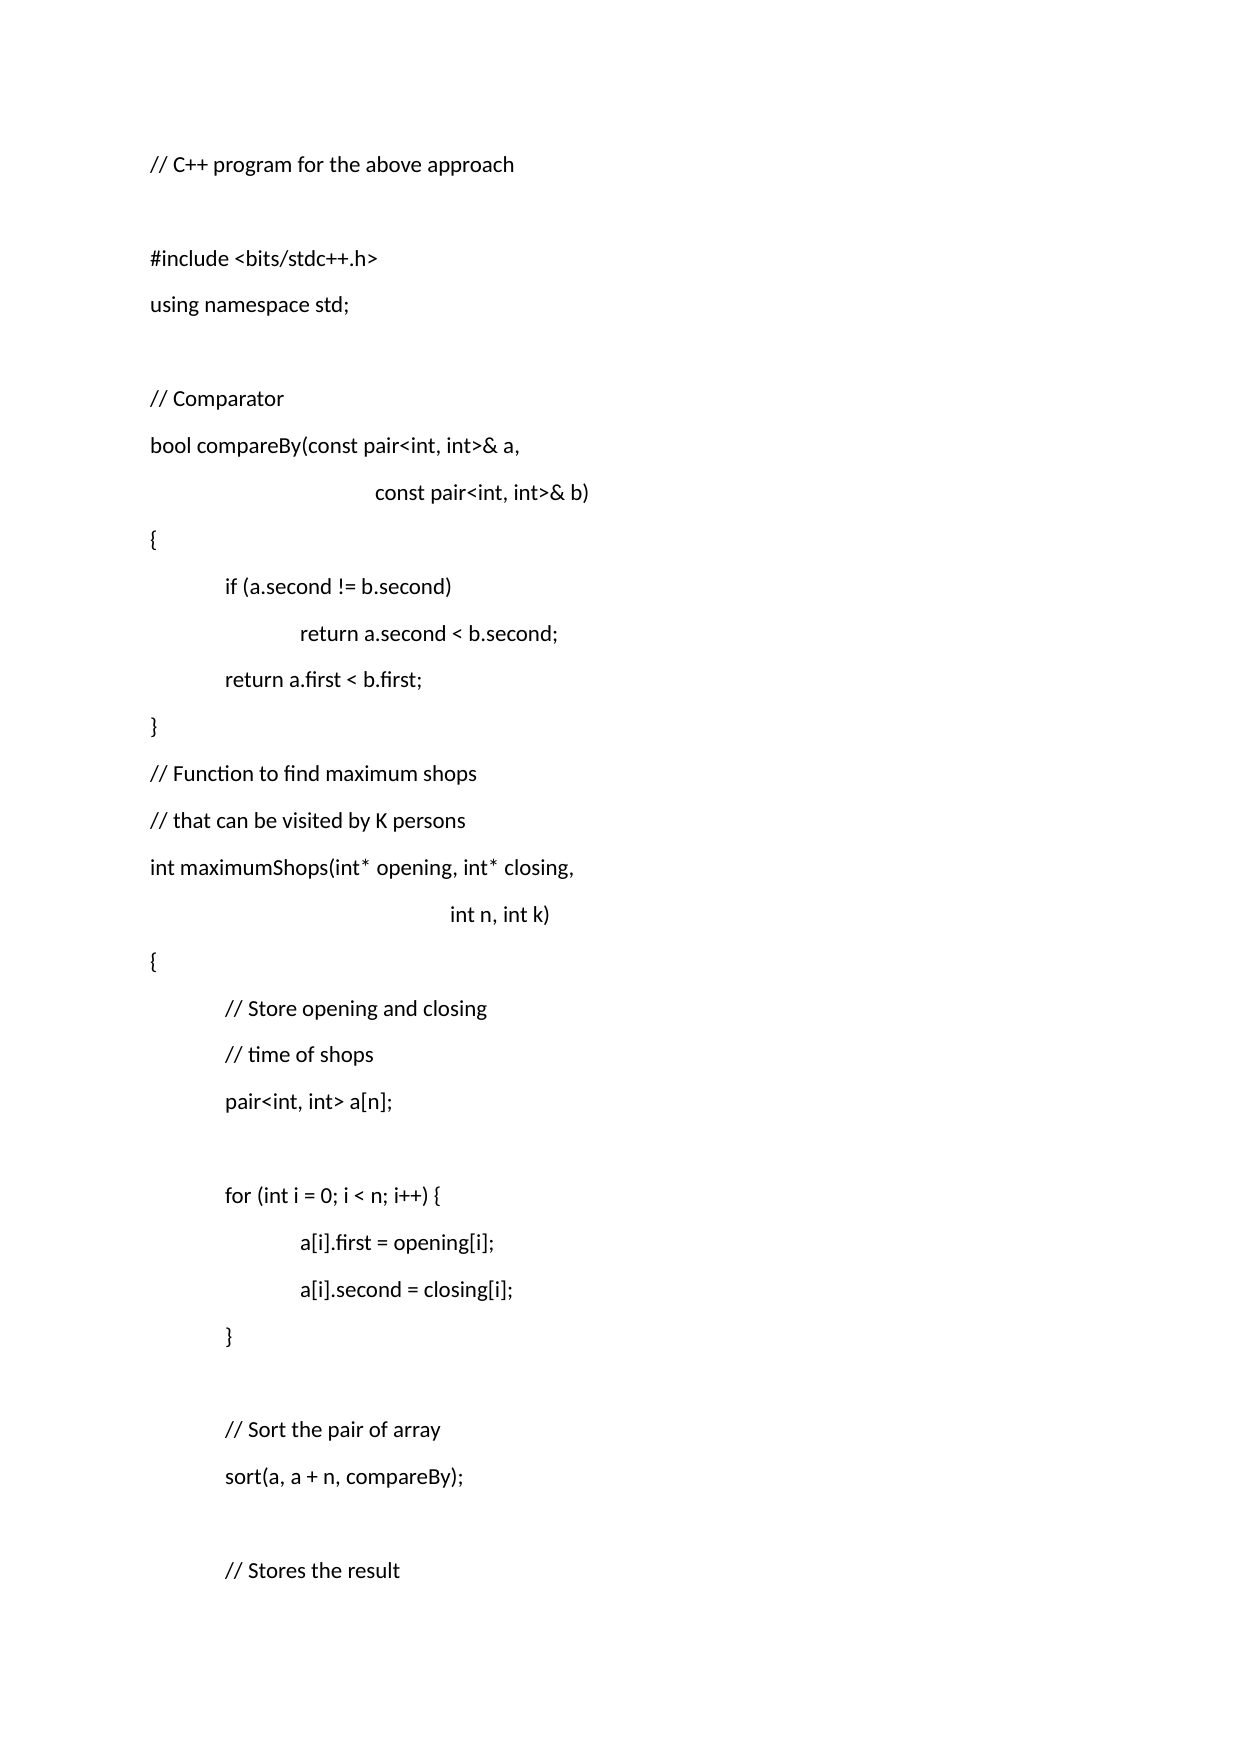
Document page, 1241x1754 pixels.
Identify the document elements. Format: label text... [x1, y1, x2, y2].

text // Stores the result [150, 1556, 1090, 1584]
text const pair<int, int>& b) [150, 478, 1090, 506]
text using namespace std; [150, 291, 1090, 319]
text sort(a, a + n, compareBy); [150, 1462, 1090, 1491]
text pair<int, int> a[n]; [150, 1087, 1090, 1116]
text { [150, 947, 1090, 975]
text #include <bits/stdc++.h> [150, 244, 1090, 272]
text if (a.second != b.second) [150, 572, 1090, 600]
text a[i].second = closing[i]; [150, 1275, 1090, 1303]
text // C++ program for the above approach [150, 150, 1090, 178]
text // Comparator [150, 384, 1090, 412]
text // that can be visited by K persons [150, 806, 1090, 834]
text // Function to find maximum shops [150, 759, 1090, 787]
text int maximumShops(int* opening, int* closing, [150, 853, 1090, 881]
text } [150, 1322, 1090, 1350]
text return a.second < b.second; [150, 619, 1090, 647]
text int n, int k) [150, 900, 1090, 928]
text // time of shops [150, 1041, 1090, 1069]
text return a.first < b.first; [150, 666, 1090, 694]
text // Store opening and closing [150, 994, 1090, 1022]
text } [150, 712, 1090, 741]
text a[i].first = opening[i]; [150, 1228, 1090, 1256]
text // Sort the pair of array [150, 1416, 1090, 1444]
text for (int i = 0; i < n; i++) { [150, 1181, 1090, 1209]
text { [150, 525, 1090, 553]
text bool compareBy(const pair<int, int>& a, [150, 431, 1090, 459]
